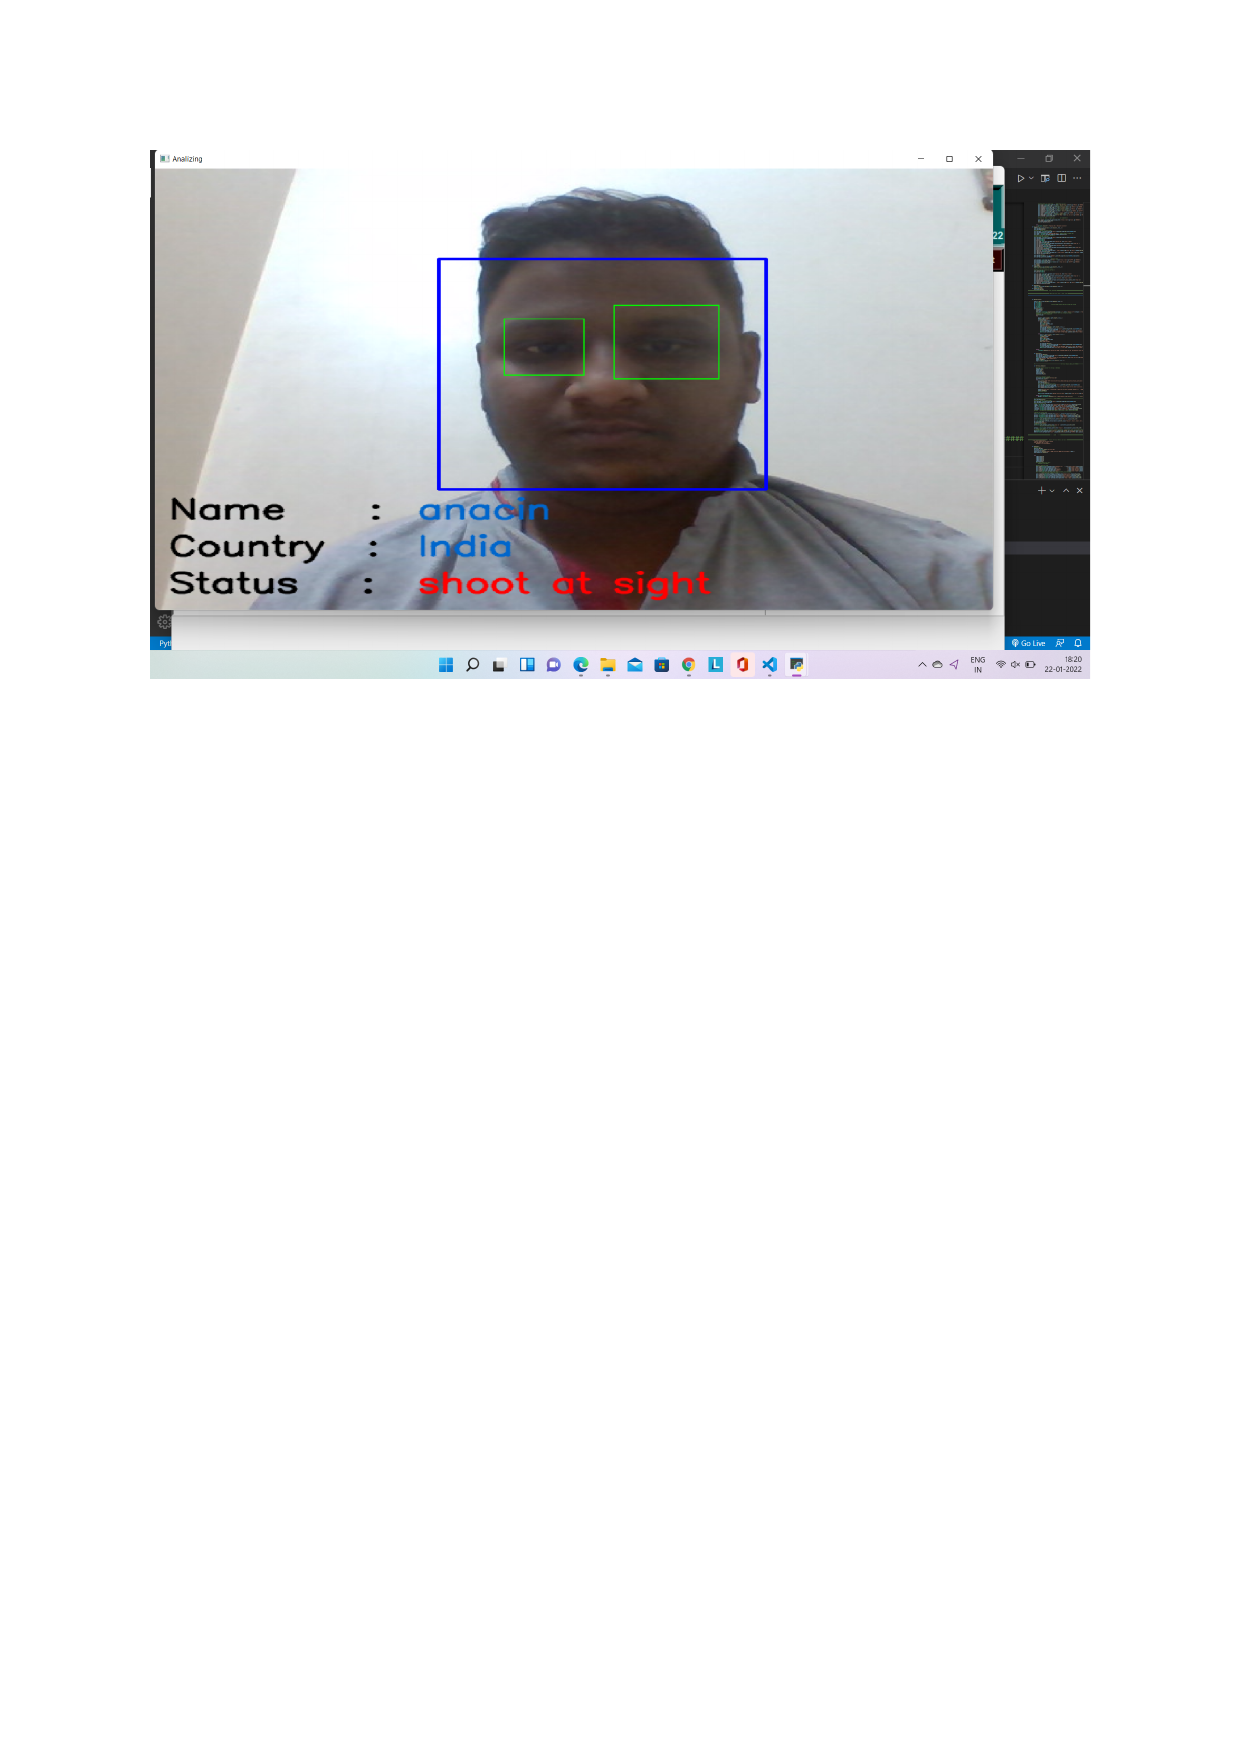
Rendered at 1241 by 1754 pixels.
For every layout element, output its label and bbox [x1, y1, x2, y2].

picture [150, 150, 1091, 679]
